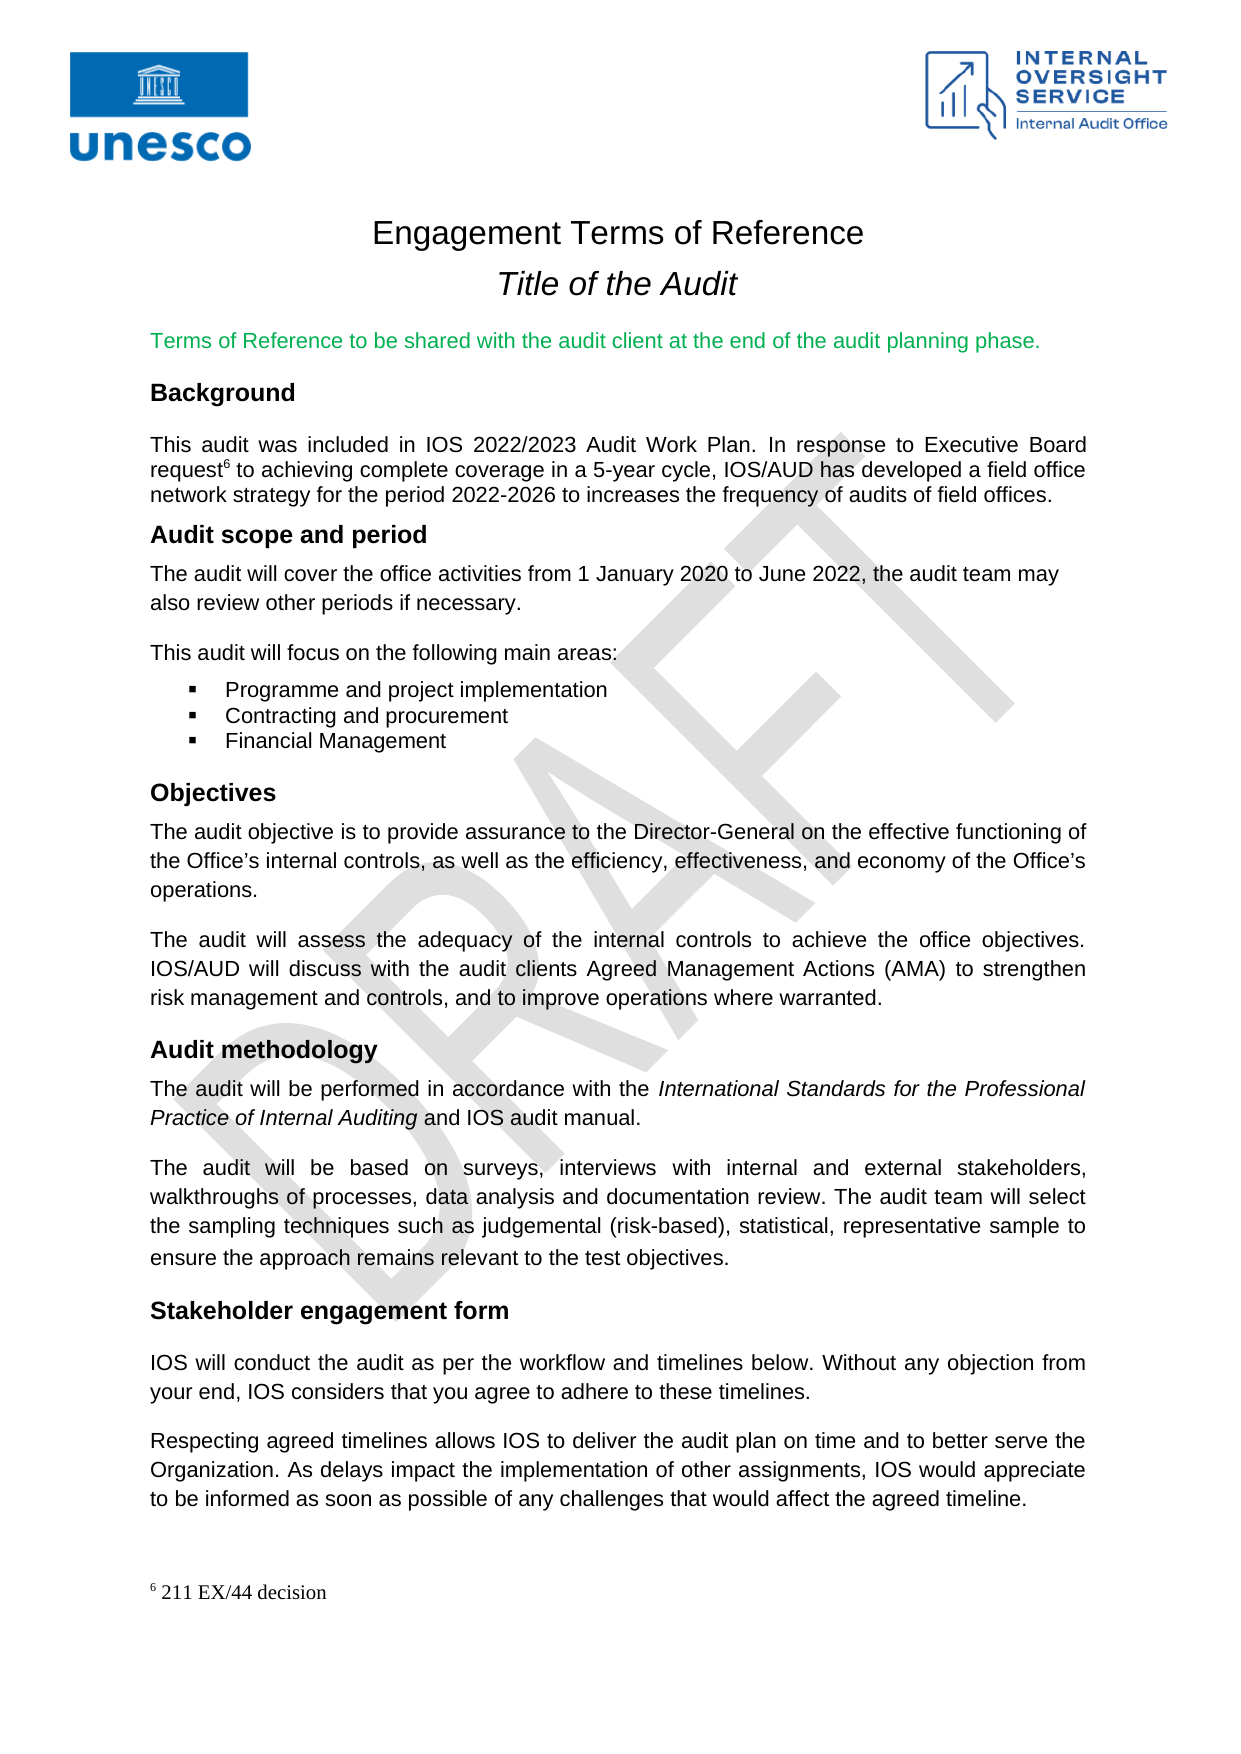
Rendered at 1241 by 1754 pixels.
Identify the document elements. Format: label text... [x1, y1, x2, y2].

text This audit was included in IOS 2022/2023 Audit Work Plan. In response to Executive Board request to achieving complete coverage in a 5-year cycle, IOS/AUD has developed a field office network strategy for the period 2022-2026 to increases the frequency of audits of field offices. [150, 431, 1087, 507]
text Objectives [150, 778, 1087, 807]
list The audit will be based on surveys, interviews with internal and external stakeholders, walkthroughs of processes, data analysis and documentation review. The audit team will select the sampling techniques such as judgemental (risk-based), statistical, representative sample to ensure the approach remains relevant to the test objectives. [150, 1154, 1087, 1271]
list Financial Management [187, 728, 1087, 753]
list Terms of Reference to be shared with the audit client at the end of the audit planning phase. [150, 328, 1087, 353]
picture [65, 47, 254, 169]
list The audit will cover the office activities from 1 January 2020 to June 2022, the audit team may also review other periods if necessary. [150, 561, 1087, 615]
picture [904, 36, 1191, 150]
text IOS will conduct the audit as per the workflow and timelines below. Without any objection from your end, IOS considers that you agree to adhere to these timelines. [150, 1350, 1087, 1404]
table_header Engagement Terms of Reference Title of the Audit [150, 150, 1086, 315]
text Audit methodology [150, 1034, 1087, 1063]
list The audit objective is to provide assurance to the Director-General on the effective functioning of the Office’s internal controls, as well as the efficiency, effectiveness, and economy of the Office’s operations. [150, 819, 1087, 902]
text Audit scope and period [150, 519, 1087, 548]
list Stakeholder engagement form [150, 1296, 1087, 1324]
list Background [150, 378, 1087, 406]
list The audit will be performed in accordance with the International Standards for the Professional Practice of Internal Auditing and IOS audit manual. [150, 1076, 1087, 1130]
text Respecting agreed timelines allows IOS to deliver the audit plan on time and to better serve the Organization. As delays impact the implementation of other assignments, IOS would appreciate to be informed as soon as possible of any challenges that would affect the agreed timeline. [150, 1428, 1087, 1512]
list The audit will assess the adequacy of the internal controls to achieve the office objectives. IOS/AUD will discuss with the audit clients Agreed Management Actions (AMA) to strengthen risk management and controls, and to improve operations where warranted. [150, 927, 1087, 1010]
text This audit will focus on the following main areas: [150, 639, 1087, 665]
list Contracting and procurement [187, 702, 1087, 728]
list Programme and project implementation [187, 677, 1087, 702]
